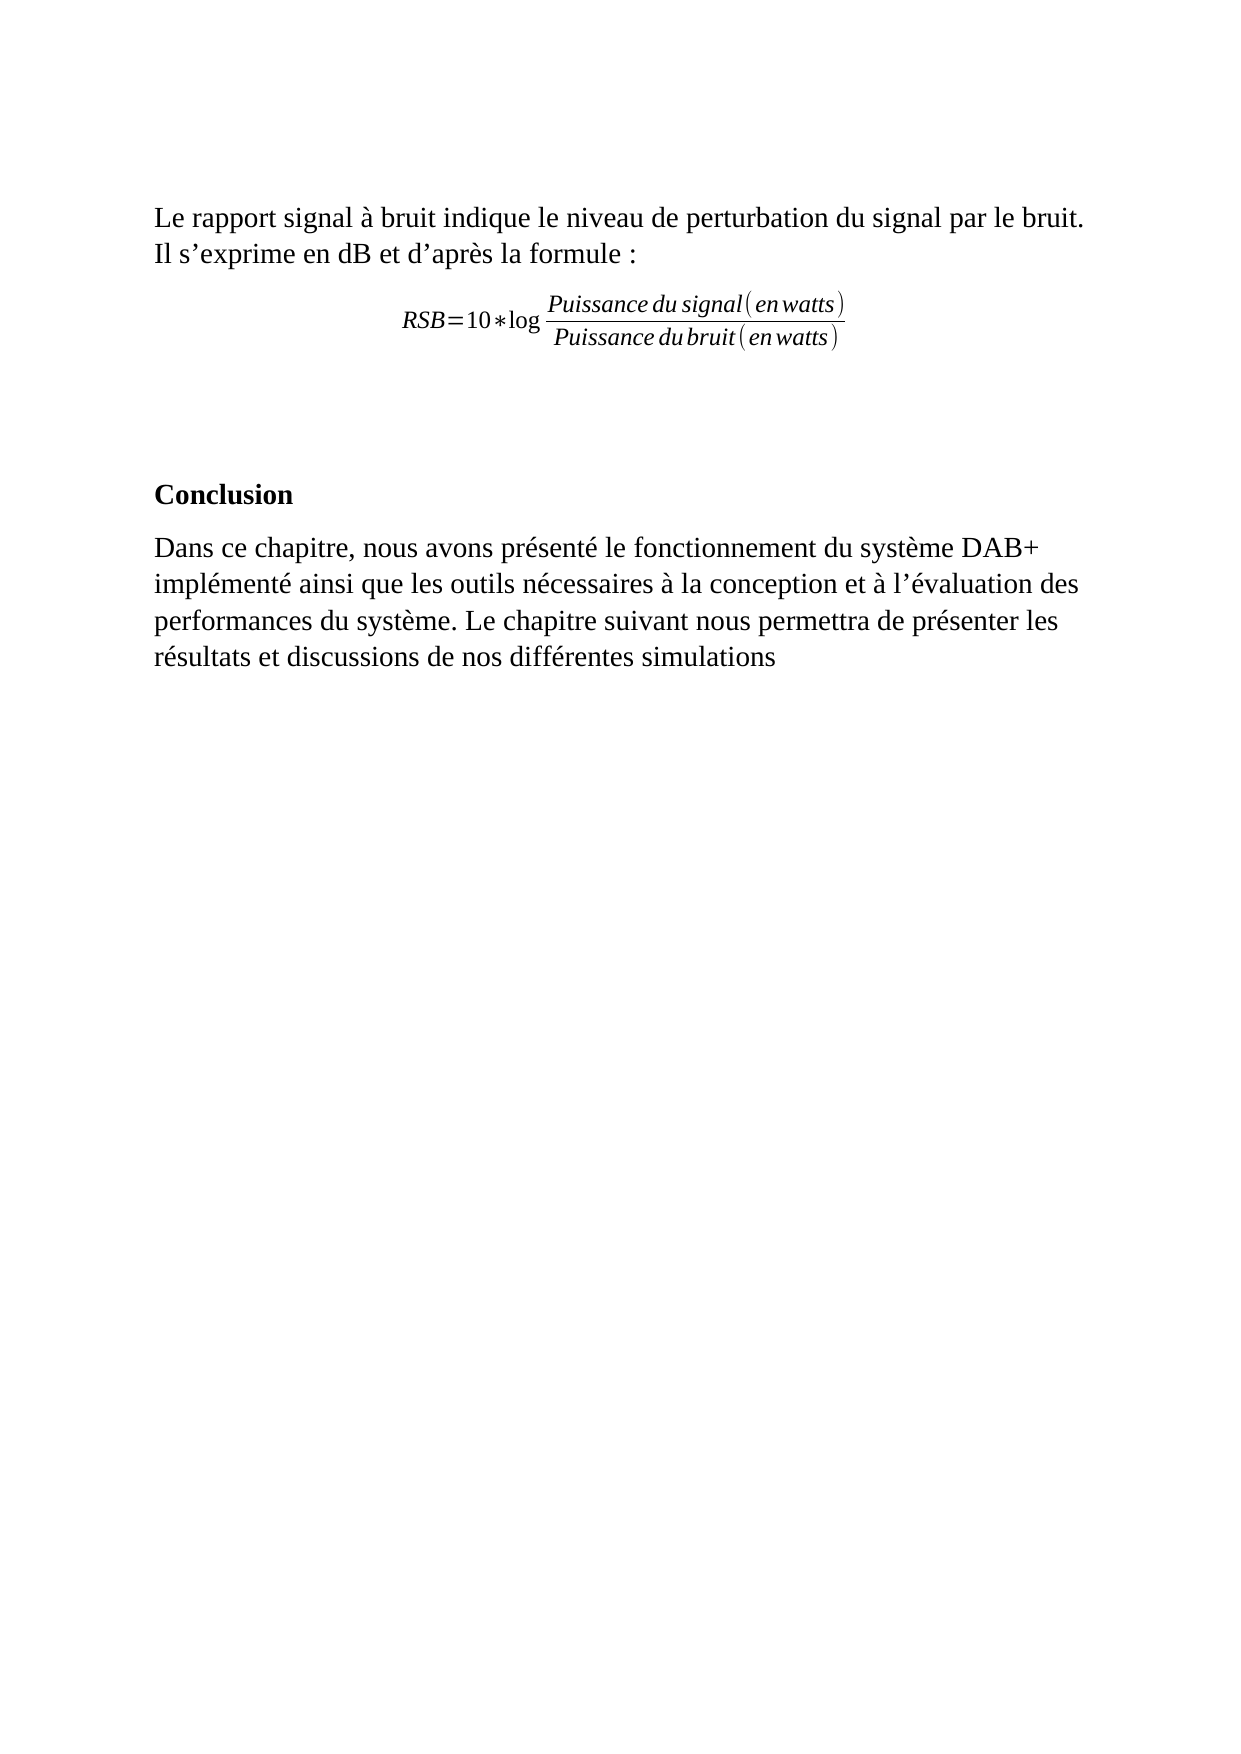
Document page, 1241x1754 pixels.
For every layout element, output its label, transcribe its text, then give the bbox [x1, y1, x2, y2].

text Le rapport signal à bruit indique le niveau de perturbation du signal par le bruit. Il s’exprime en dB et d’après la formule : [154, 200, 1093, 270]
text Conclusion [154, 477, 1093, 511]
text Dans ce chapitre, nous avons présenté le fonctionnement du système DAB+ implémenté ainsi que les outils nécessaires à la conception et à l’évaluation des performances du système. Le chapitre suivant nous permettra de présenter les résultats et discussions de nos différentes simulations [154, 530, 1093, 672]
